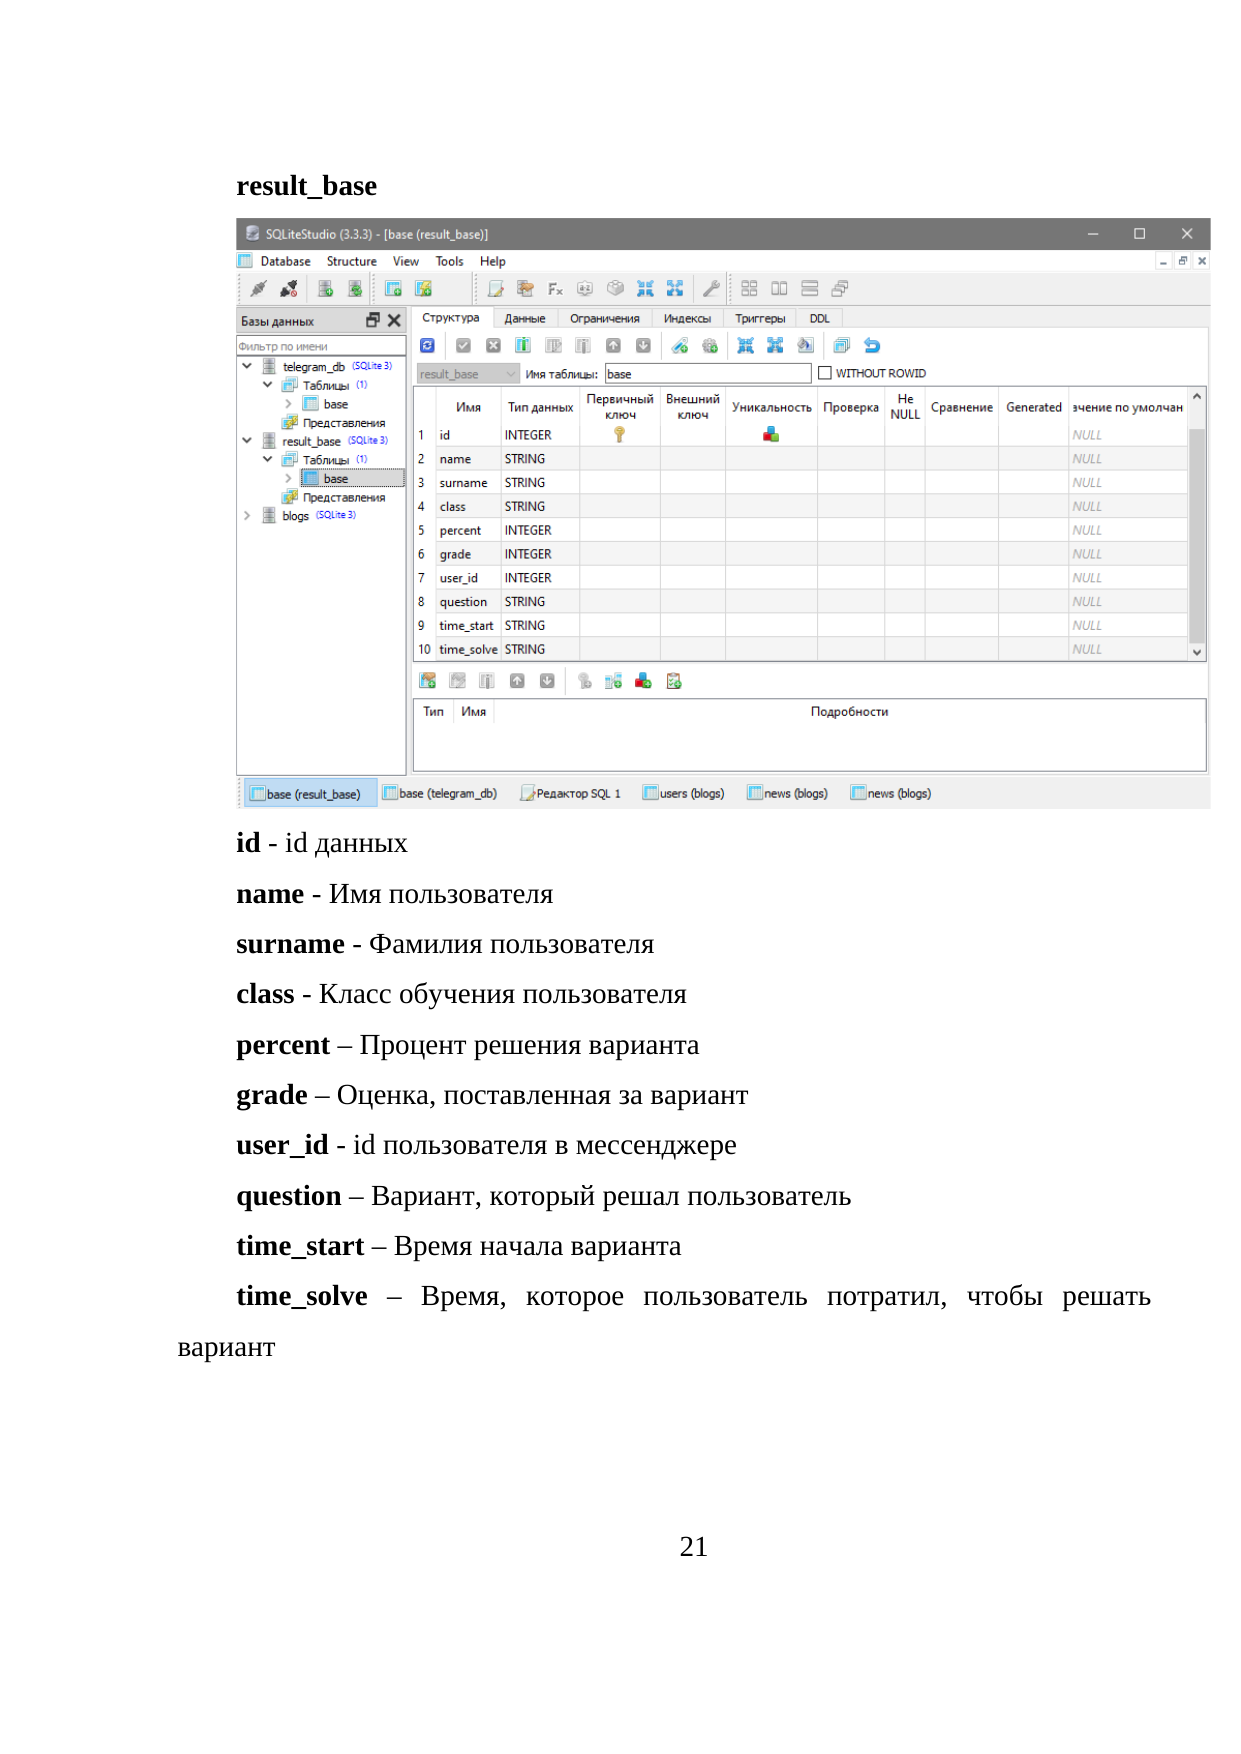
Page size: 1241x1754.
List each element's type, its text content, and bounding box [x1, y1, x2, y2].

list id - id данных [177, 826, 1152, 859]
list percent – Процент решения варианта [177, 1027, 1152, 1060]
list name - Имя пользователя [177, 876, 1152, 909]
list grade – Оценка, поставленная за вариант [177, 1077, 1152, 1111]
picture [236, 218, 1211, 809]
list user_id - id пользователя в мессенджере [177, 1127, 1152, 1161]
list result_base [177, 168, 1152, 202]
list surname - Фамилия пользователя [177, 926, 1152, 960]
list question – Вариант, который решал пользователь [177, 1178, 1152, 1211]
list time_start – Время начала варианта [177, 1228, 1152, 1262]
list time_solve – Время, которое пользователь потратил, чтобы решать вариант [177, 1278, 1152, 1362]
list class - Класс обучения пользователя [177, 977, 1152, 1010]
